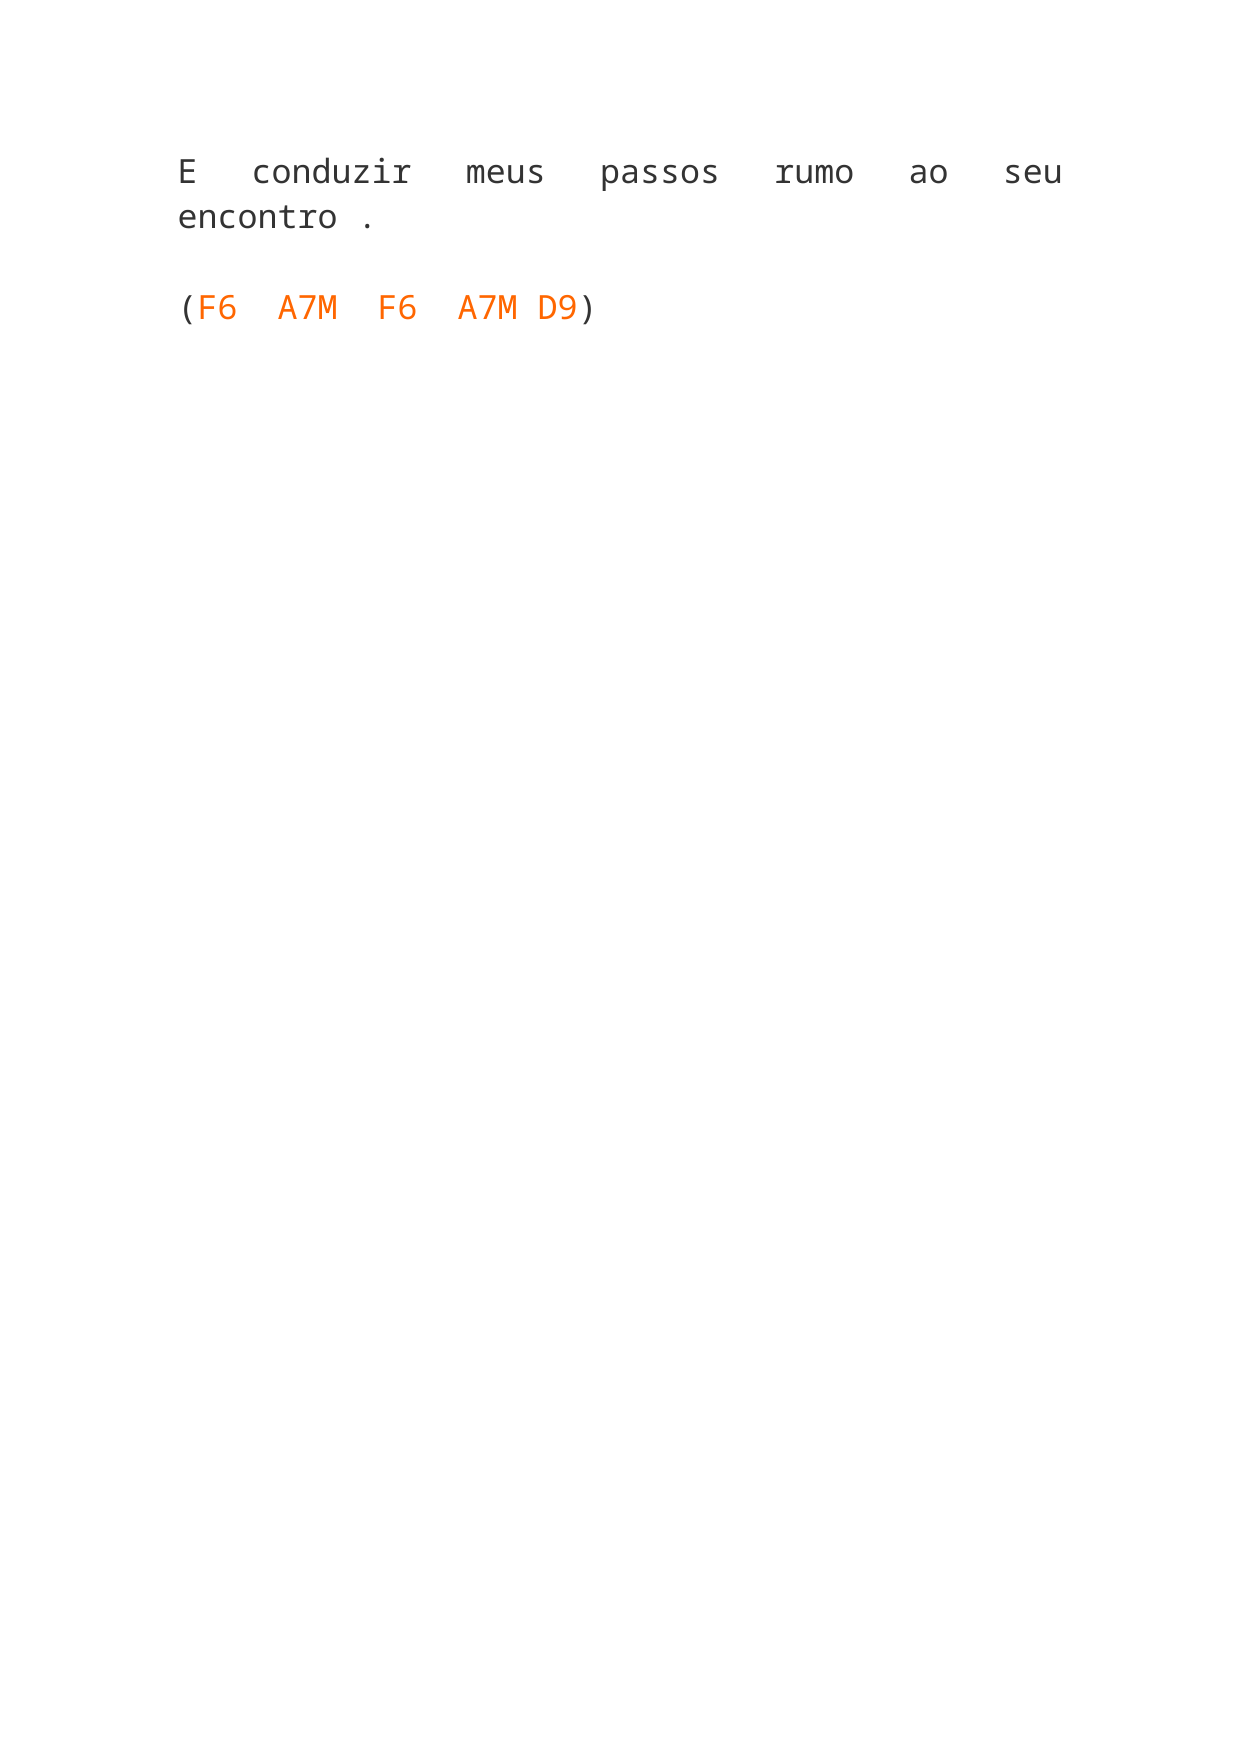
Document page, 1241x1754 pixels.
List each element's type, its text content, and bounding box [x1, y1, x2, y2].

text (F6 A7M F6 A7M D9) [177, 284, 1063, 329]
text E conduzir meus passos rumo ao seu encontro . [177, 148, 1063, 238]
